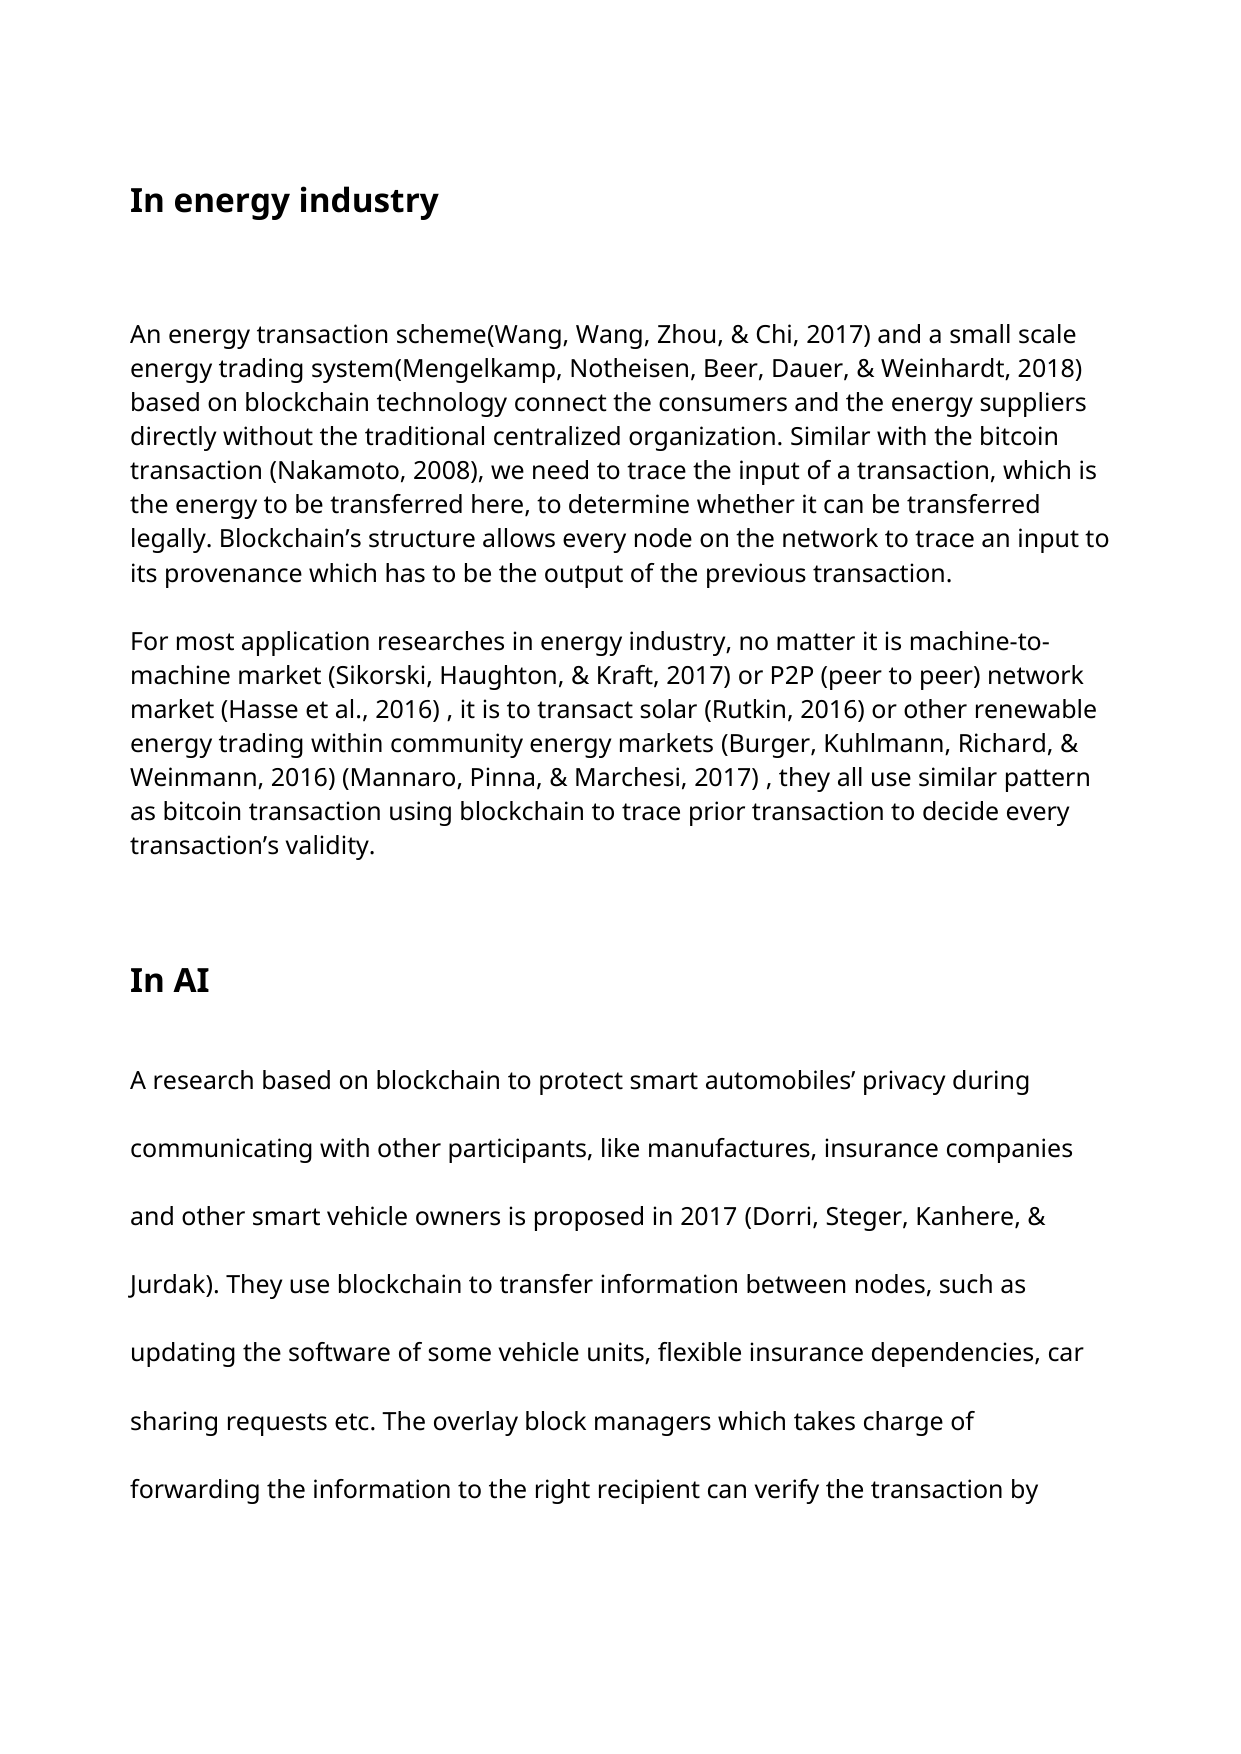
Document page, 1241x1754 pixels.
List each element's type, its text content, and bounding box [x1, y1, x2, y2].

subtitle In AI [130, 957, 1110, 1002]
text For most application researches in energy industry, no matter it is machine-to-machine market (Sikorski, Haughton, & Kraft, 2017) or P2P (peer to peer) network market (Hasse et al., 2016) , it is to transact solar (Rutkin, 2016) or other renewable energy trading within community energy markets (Burger, Kuhlmann, Richard, & Weinmann, 2016) (Mannaro, Pinna, & Marchesi, 2017) , they all use similar pattern as bitcoin transaction using blockchain to trace prior transaction to decide every transaction’s validity. [130, 623, 1110, 862]
subtitle In energy industry [130, 177, 1110, 222]
text An energy transaction scheme(Wang, Wang, Zhou, & Chi, 2017) and a small scale energy trading system(Mengelkamp, Notheisen, Beer, Dauer, & Weinhardt, 2018) based on blockchain technology connect the consumers and the energy suppliers directly without the traditional centralized organization. Similar with the bitcoin transaction (Nakamoto, 2008), we need to trace the input of a transaction, which is the energy to be transferred here, to determine whether it can be transferred legally. Blockchain’s structure allows every node on the network to trace an input to its provenance which has to be the output of the previous transaction. [130, 317, 1110, 589]
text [130, 1063, 1110, 1505]
